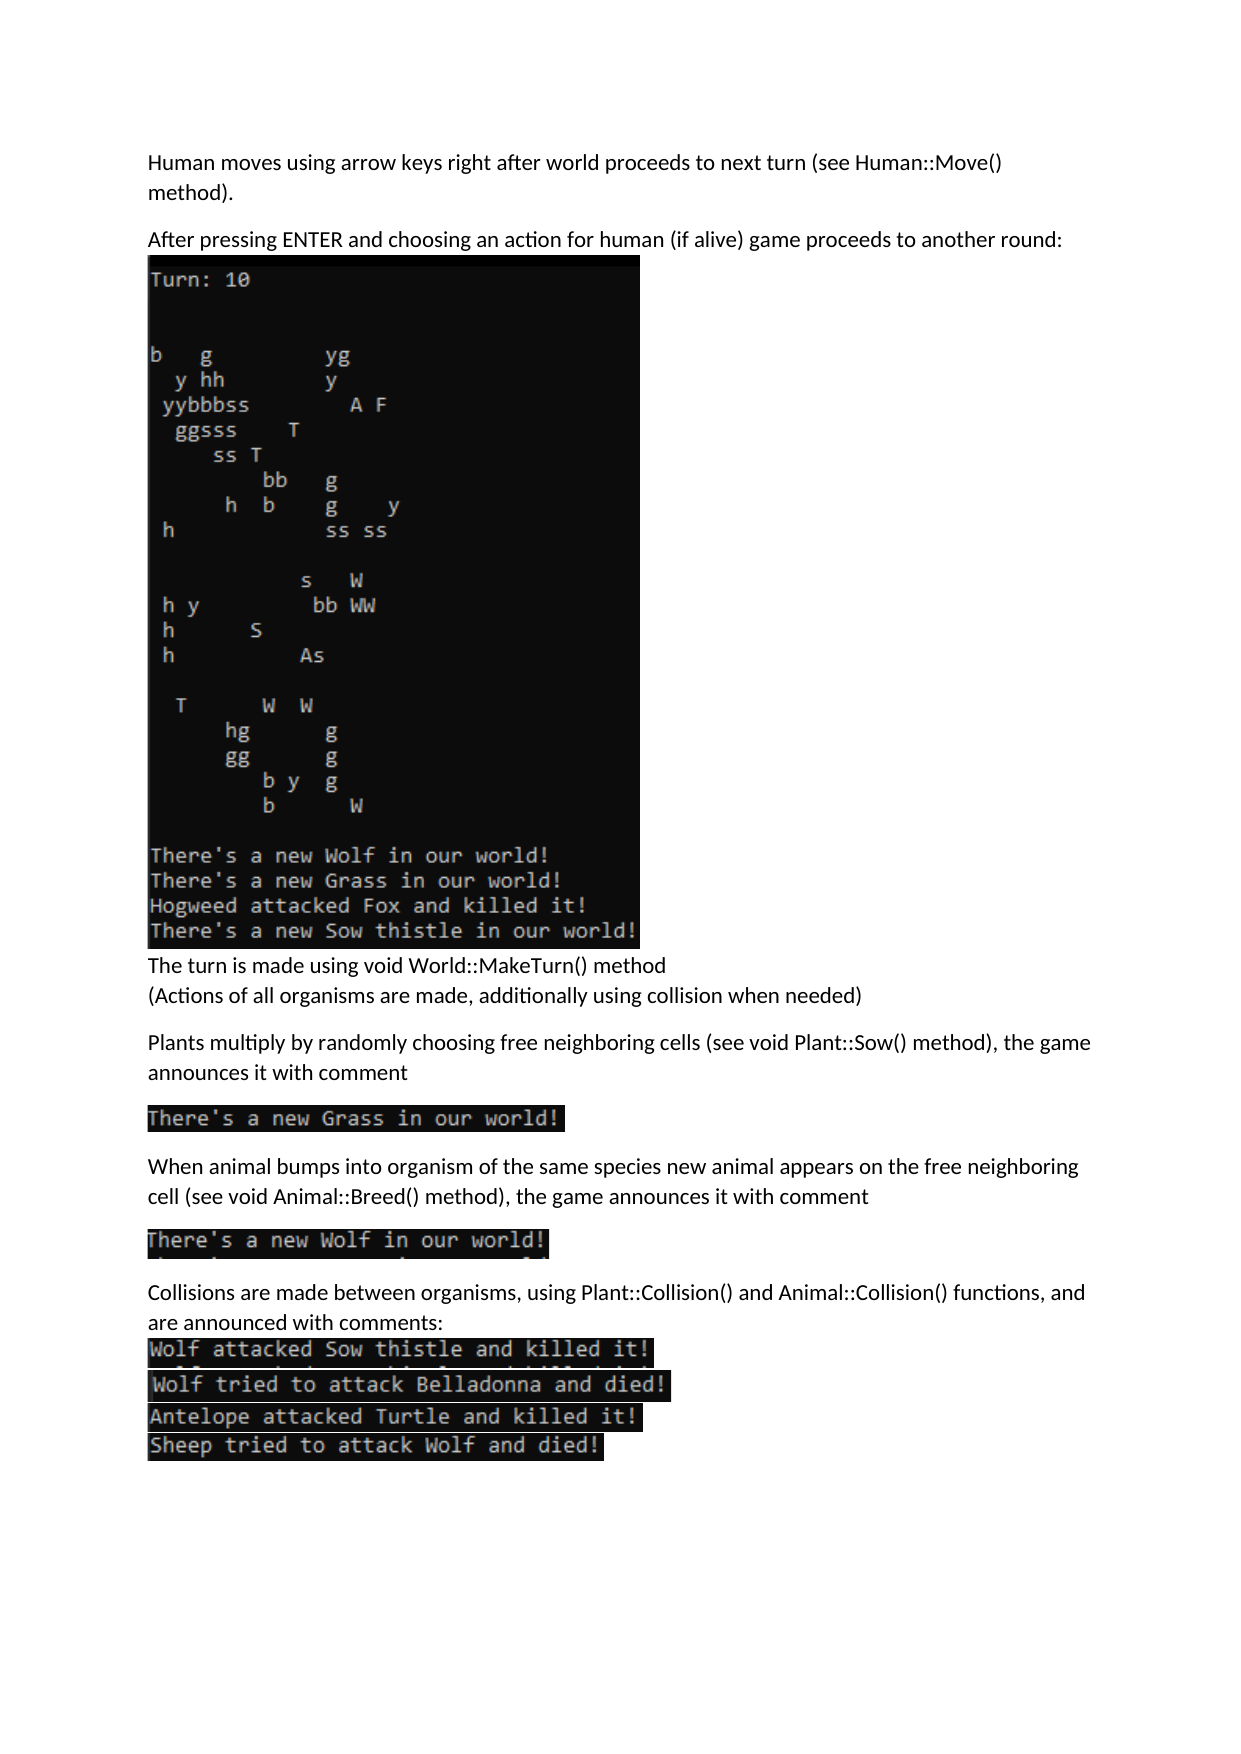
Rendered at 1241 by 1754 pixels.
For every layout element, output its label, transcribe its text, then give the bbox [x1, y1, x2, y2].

text Plants multiply by randomly choosing free neighboring cells (see void Plant::Sow() method), the game announces it with comment [148, 1028, 1093, 1086]
picture [147, 1433, 604, 1461]
text Human moves using arrow keys right after world proceeds to next turn (see Human::Move() method). [148, 148, 1093, 206]
picture [147, 1403, 643, 1432]
picture [147, 1338, 654, 1368]
picture [147, 1105, 565, 1132]
text When animal bumps into organism of the same species new animal appears on the free neighboring cell (see void Animal::Breed() method), the game announces it with comment [148, 1152, 1093, 1210]
picture [147, 1229, 550, 1259]
picture [147, 1370, 672, 1402]
picture [147, 255, 640, 949]
